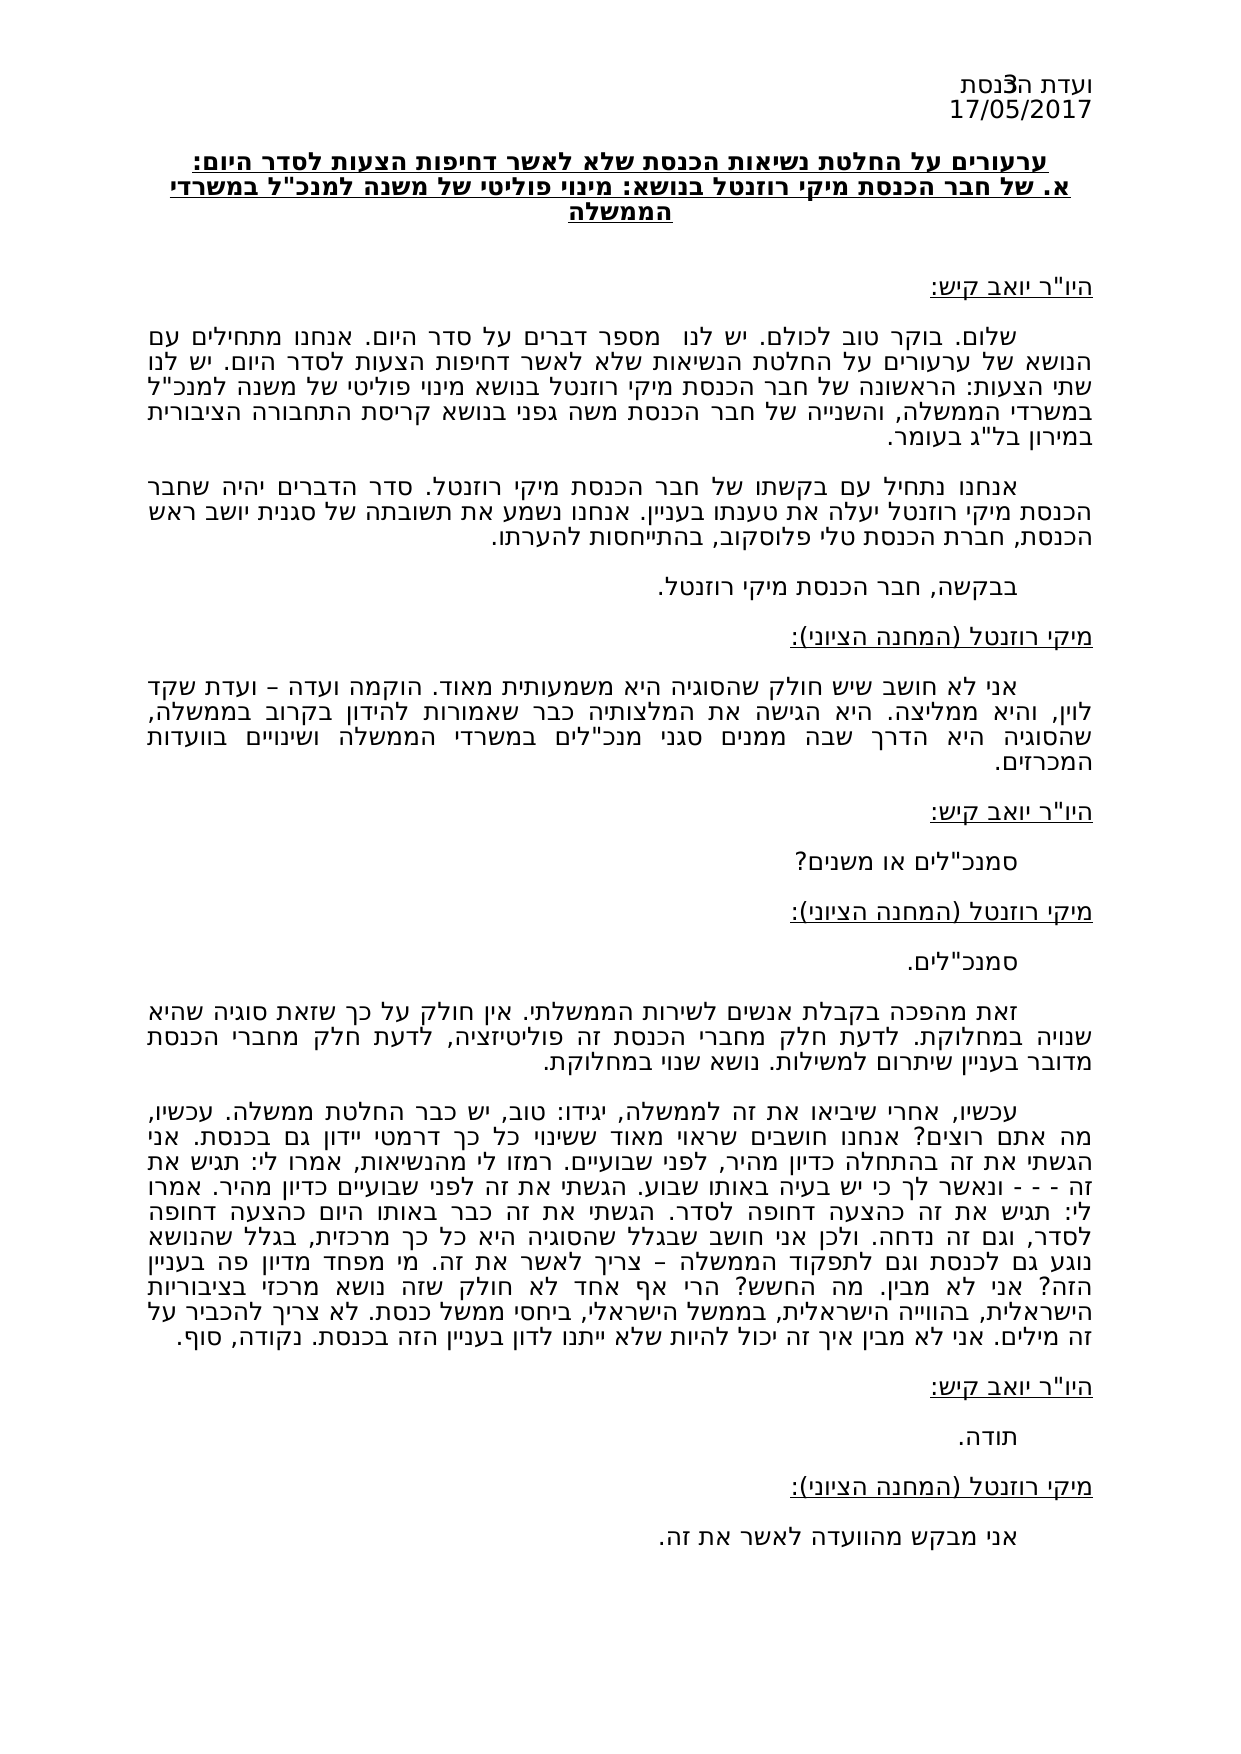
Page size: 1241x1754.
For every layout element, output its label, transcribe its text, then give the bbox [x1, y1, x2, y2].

text בבקשה, חבר הכנסת מיקי רוזנטל. [147, 575, 1093, 600]
text היו"ר יואב קיש: [147, 1375, 1093, 1400]
text מיקי רוזנטל (המחנה הציוני): [147, 1475, 1093, 1500]
text א. של חבר הכנסת מיקי רוזנטל בנושא: מינוי פוליטי של משנה למנכ"ל במשרדי הממשלה [147, 175, 1093, 225]
text תודה. [147, 1425, 1093, 1450]
text אני לא חושב שיש חולק שהסוגיה היא משמעותית מאוד. הוקמה ועדה – ועדת שקד לוין, והיא ממליצה. היא הגישה את המלצותיה כבר שאמורות להידון בקרוב בממשלה, שהסוגיה היא הדרך שבה ממנים סגני מנכ"לים במשרדי הממשלה ושינויים בוועדות המכרזים. [147, 675, 1093, 775]
text זאת מהפכה בקבלת אנשים לשירות הממשלתי. אין חולק על כך שזאת סוגיה שהיא שנויה במחלוקת. לדעת חלק מחברי הכנסת זה פוליטיזציה, לדעת חלק מחברי הכנסת מדובר בעניין שיתרום למשילות. נושא שנוי במחלוקת. [147, 1000, 1093, 1075]
text ערעורים על החלטת נשיאות הכנסת שלא לאשר דחיפות הצעות לסדר היום: [147, 150, 1093, 175]
text אנחנו נתחיל עם בקשתו של חבר הכנסת מיקי רוזנטל. סדר הדברים יהיה שחבר הכנסת מיקי רוזנטל יעלה את טענתו בעניין. אנחנו נשמע את תשובתה של סגנית יושב ראש הכנסת, חברת הכנסת טלי פלוסקוב, בהתייחסות להערתו. [147, 475, 1093, 550]
text אני מבקש מהוועדה לאשר את זה. [147, 1525, 1093, 1550]
text שלום. בוקר טוב לכולם. יש לנו מספר דברים על סדר היום. אנחנו מתחילים עם הנושא של ערעורים על החלטת הנשיאות שלא לאשר דחיפות הצעות לסדר היום. יש לנו שתי הצעות: הראשונה של חבר הכנסת מיקי רוזנטל בנושא מינוי פוליטי של משנה למנכ"ל במשרדי הממשלה, והשנייה של חבר הכנסת משה גפני בנושא קריסת התחבורה הציבורית במירון בל"ג בעומר. [147, 325, 1093, 450]
text היו"ר יואב קיש: [147, 275, 1093, 300]
text עכשיו, אחרי שיביאו את זה לממשלה, יגידו: טוב, יש כבר החלטת ממשלה. עכשיו, מה אתם רוצים? אנחנו חושבים שראוי מאוד ששינוי כל כך דרמטי יידון גם בכנסת. אני הגשתי את זה בהתחלה כדיון מהיר, לפני שבועיים. רמזו לי מהנשיאות, אמרו לי: תגיש את זה - - - ונאשר לך כי יש בעיה באותו שבוע. הגשתי את זה לפני שבועיים כדיון מהיר. אמרו לי: תגיש את זה כהצעה דחופה לסדר. הגשתי את זה כבר באותו היום כהצעה דחופה לסדר, וגם זה נדחה. ולכן אני חושב שבגלל שהסוגיה היא כל כך מרכזית, בגלל שהנושא נוגע גם לכנסת וגם לתפקוד הממשלה – צריך לאשר את זה. מי מפחד מדיון פה בעניין הזה? אני לא מבין. מה החשש? הרי אף אחד לא חולק שזה נושא מרכזי בציבוריות הישראלית, בהווייה הישראלית, בממשל הישראלי, ביחסי ממשל כנסת. לא צריך להכביר על זה מילים. אני לא מבין איך זה יכול להיות שלא ייתנו לדון בעניין הזה בכנסת. נקודה, סוף. [147, 1100, 1093, 1350]
text היו"ר יואב קיש: [147, 800, 1093, 825]
text מיקי רוזנטל (המחנה הציוני): [147, 900, 1093, 925]
text מיקי רוזנטל (המחנה הציוני): [147, 625, 1093, 650]
text סמנכ"לים. [147, 950, 1093, 975]
text סמנכ"לים או משנים? [147, 850, 1093, 875]
